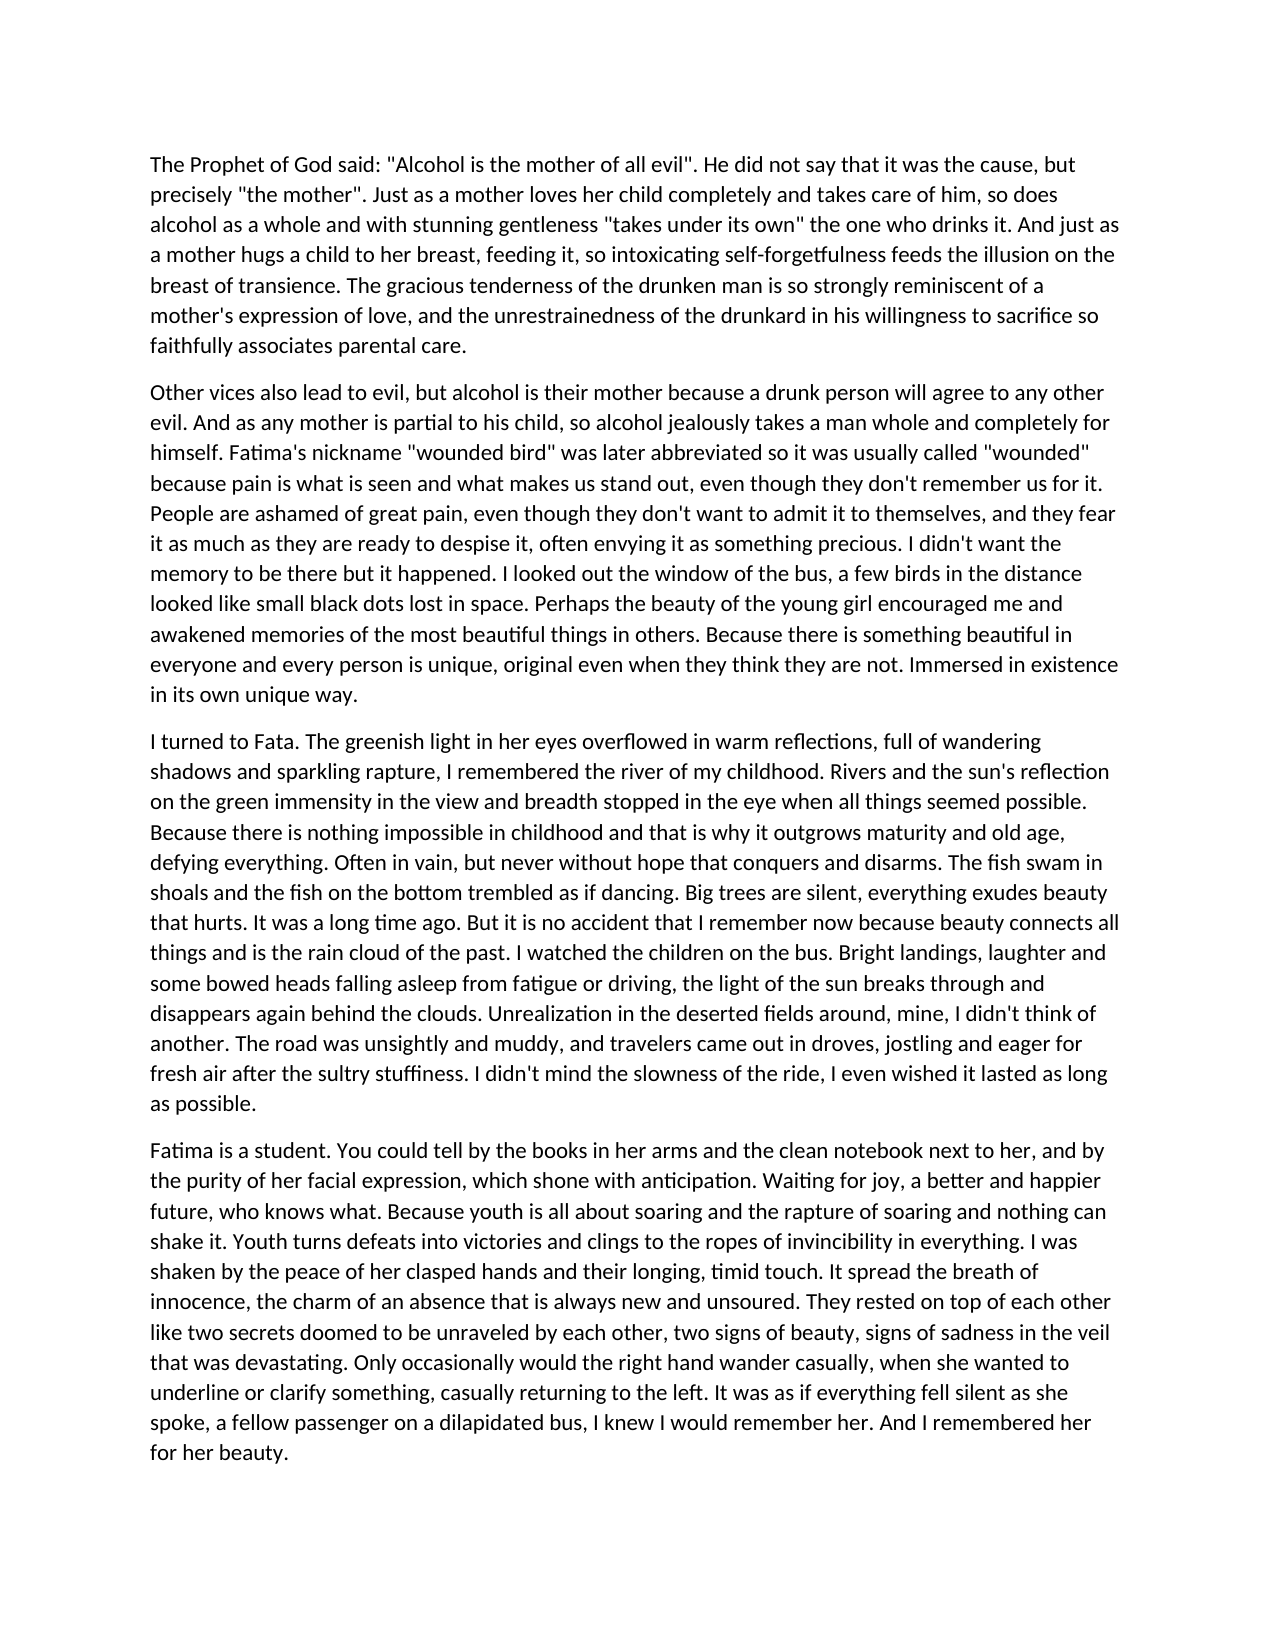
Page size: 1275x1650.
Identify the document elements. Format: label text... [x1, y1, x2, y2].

text Other vices also lead to evil, but alcohol is their mother because a drunk person will agree to any other evil. And as any mother is partial to his child, so alcohol jealously takes a man whole and completely for himself. Fatima's nickname "wounded bird" was later abbreviated so it was usually called "wounded" because pain is what is seen and what makes us stand out, even though they don't remember us for it. People are ashamed of great pain, even though they don't want to admit it to themselves, and they fear it as much as they are ready to despise it, often envying it as something precious. I didn't want the memory to be there but it happened. I looked out the window of the bus, a few birds in the distance looked like small black dots lost in space. Perhaps the beauty of the young girl encouraged me and awakened memories of the most beautiful things in others. Because there is something beautiful in everyone and every person is unique, original even when they think they are not. Immersed in existence in its own unique way. [150, 378, 1125, 708]
text Fatima is a student. You could tell by the books in her arms and the clean notebook next to her, and by the purity of her facial expression, which shone with anticipation. Waiting for joy, a better and happier future, who knows what. Because youth is all about soaring and the rapture of soaring and nothing can shake it. Youth turns defeats into victories and clings to the ropes of invincibility in everything. I was shaken by the peace of her clasped hands and their longing, timid touch. It spread the breath of innocence, the charm of an absence that is always new and unsoured. They rested on top of each other like two secrets doomed to be unraveled by each other, two signs of beauty, signs of sadness in the veil that was devastating. Only occasionally would the right hand wander casually, when she wanted to underline or clarify something, casually returning to the left. It was as if everything fell silent as she spoke, a fellow passenger on a dilapidated bus, I knew I would remember her. And I remembered her for her beauty. [150, 1136, 1125, 1467]
text I turned to Fata. The greenish light in her eyes overflowed in warm reflections, full of wandering shadows and sparkling rapture, I remembered the river of my childhood. Rivers and the sun's reflection on the green immensity in the view and breadth stopped in the eye when all things seemed possible. Because there is nothing impossible in childhood and that is why it outgrows maturity and old age, defying everything. Often in vain, but never without hope that conquers and disarms. The fish swam in shoals and the fish on the bottom trembled as if dancing. Big trees are silent, everything exudes beauty that hurts. It was a long time ago. But it is no accident that I remember now because beauty connects all things and is the rain cloud of the past. I watched the children on the bus. Bright landings, laughter and some bowed heads falling asleep from fatigue or driving, the light of the sun breaks through and disappears again behind the clouds. Unrealization in the deserted fields around, mine, I didn't think of another. The road was unsightly and muddy, and travelers came out in droves, jostling and eager for fresh air after the sultry stuffiness. I didn't mind the slowness of the ride, I even wished it lasted as long as possible. [150, 727, 1125, 1118]
text The Prophet of God said: "Alcohol is the mother of all evil". He did not say that it was the cause, but precisely "the mother". Just as a mother loves her child completely and takes care of him, so does alcohol as a whole and with stunning gentleness "takes under its own" the one who drinks it. And just as a mother hugs a child to her breast, feeding it, so intoxicating self-forgetfulness feeds the illusion on the breast of transience. The gracious tenderness of the drunken man is so strongly reminiscent of a mother's expression of love, and the unrestrainedness of the drunkard in his willingness to sacrifice so faithfully associates parental care. [150, 150, 1125, 359]
